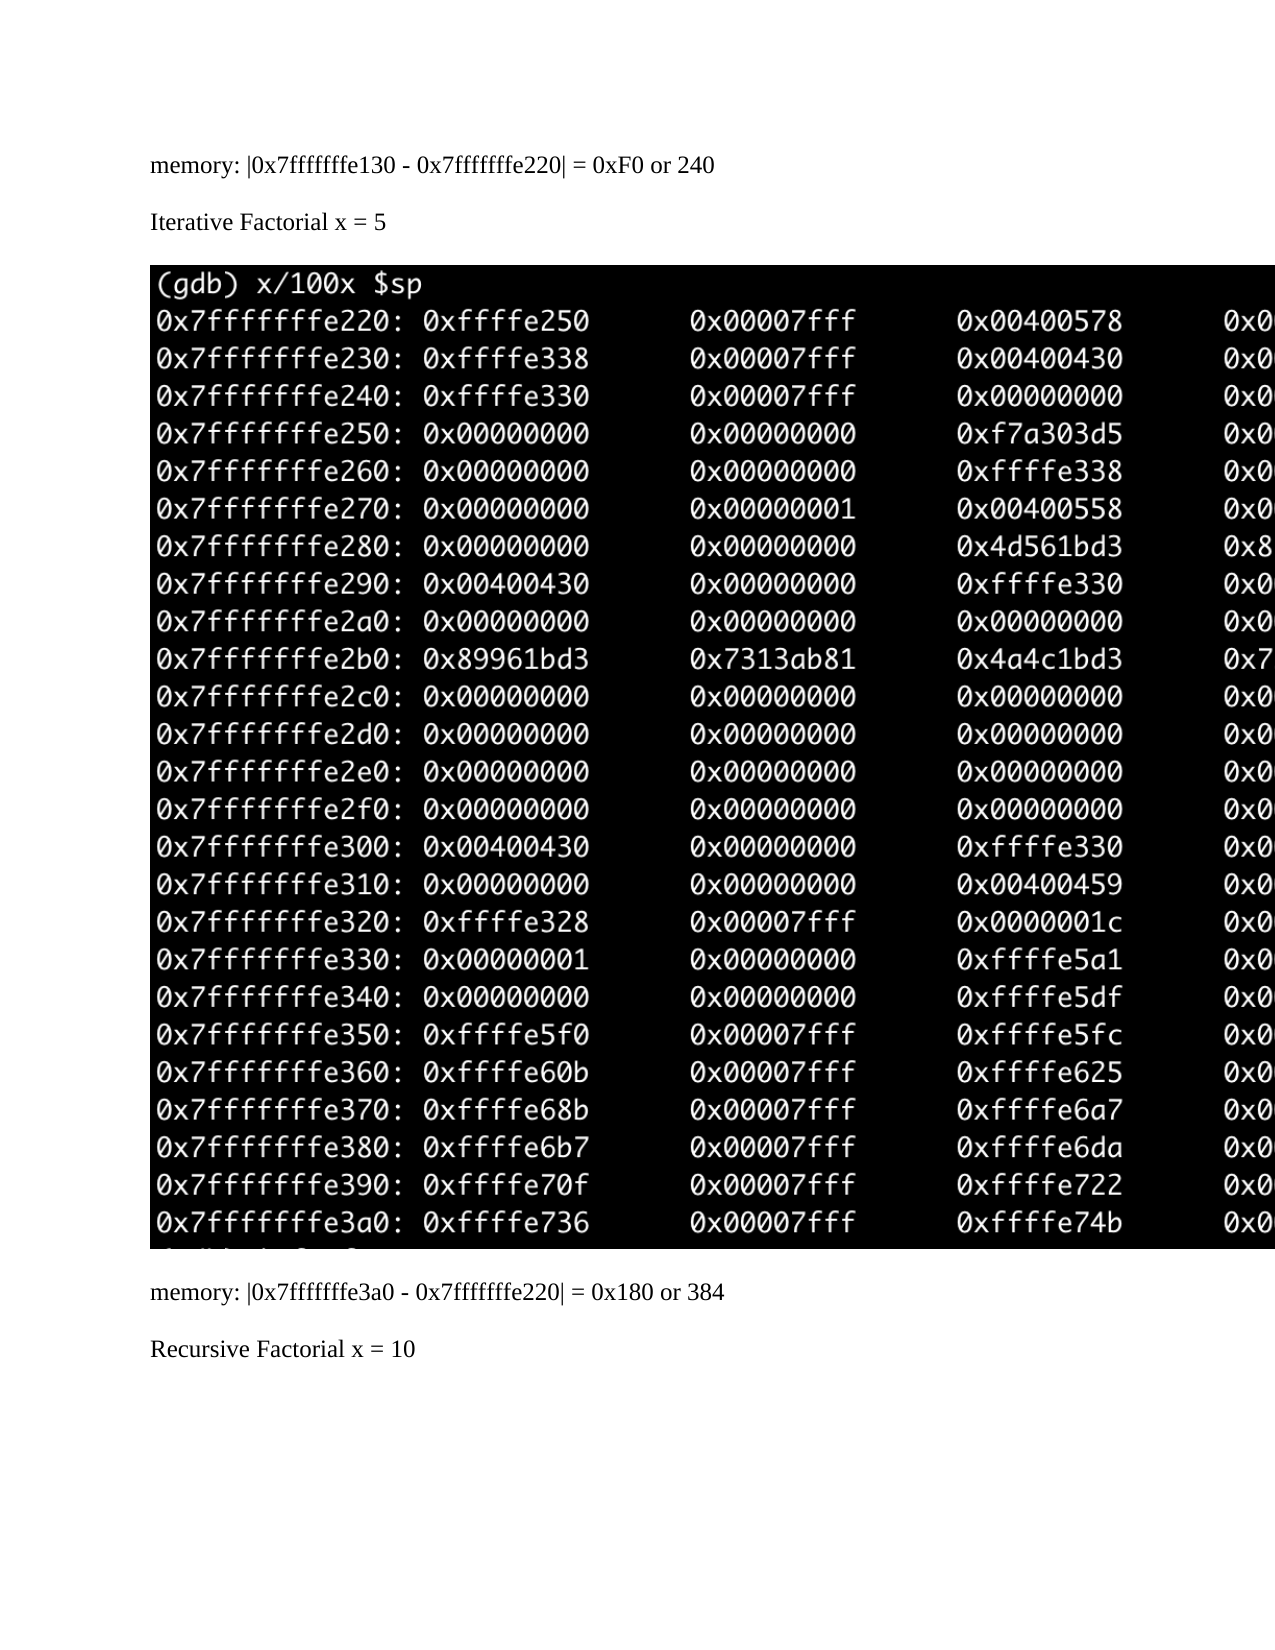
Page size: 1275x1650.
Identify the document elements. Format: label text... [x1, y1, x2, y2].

text memory: |0x7fffffffe130 - 0x7fffffffe220| = 0xF0 or 240 [150, 150, 1125, 179]
picture [150, 265, 1275, 1249]
text Iterative Factorial x = 5 [150, 207, 1125, 236]
text memory: |0x7fffffffe3a0 - 0x7fffffffe220| = 0x180 or 384 [150, 1277, 1125, 1306]
text Recursive Factorial x = 10 [150, 1334, 1125, 1363]
